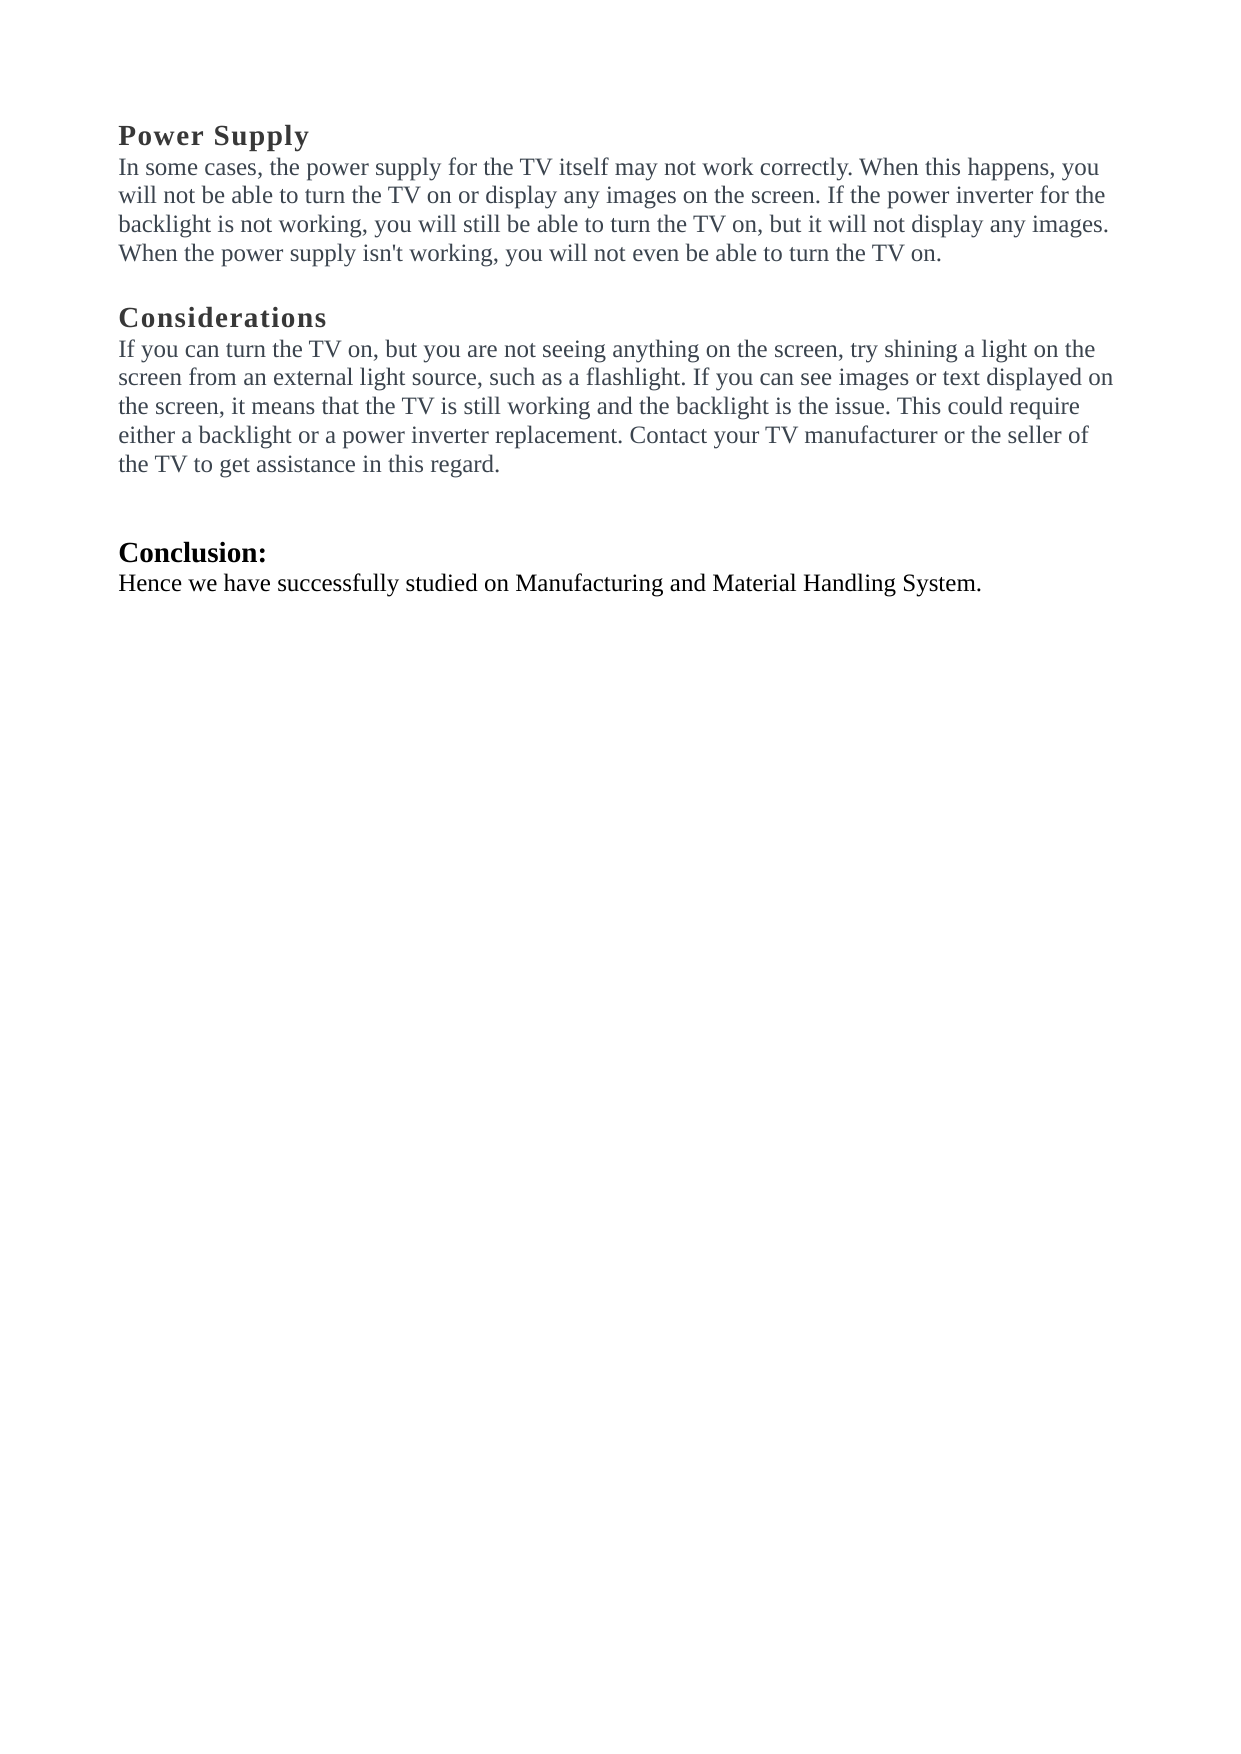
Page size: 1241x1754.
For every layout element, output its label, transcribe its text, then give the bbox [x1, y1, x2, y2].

text Conclusion: [118, 535, 1122, 568]
text In some cases, the power supply for the TV itself may not work correctly. When this happens, you will not be able to turn the TV on or display any images on the screen. If the power inverter for the backlight is not working, you will still be able to turn the TV on, but it will not display any images. When the power supply isn't working, you will not even be able to turn the TV on. [118, 152, 1122, 267]
text If you can turn the TV on, but you are not seeing anything on the screen, try shining a light on the screen from an external light source, such as a flashlight. If you can see images or text displayed on the screen, it means that the TV is still working and the backlight is the issue. This could require either a backlight or a power inverter replacement. Contact your TV manufacturer or the seller of the TV to get assistance in this regard. [118, 334, 1122, 477]
text Hence we have successfully studied on Manufacturing and Material Handling System. [118, 568, 1122, 597]
text Considerations [118, 300, 1122, 334]
text Power Supply [118, 118, 1122, 152]
